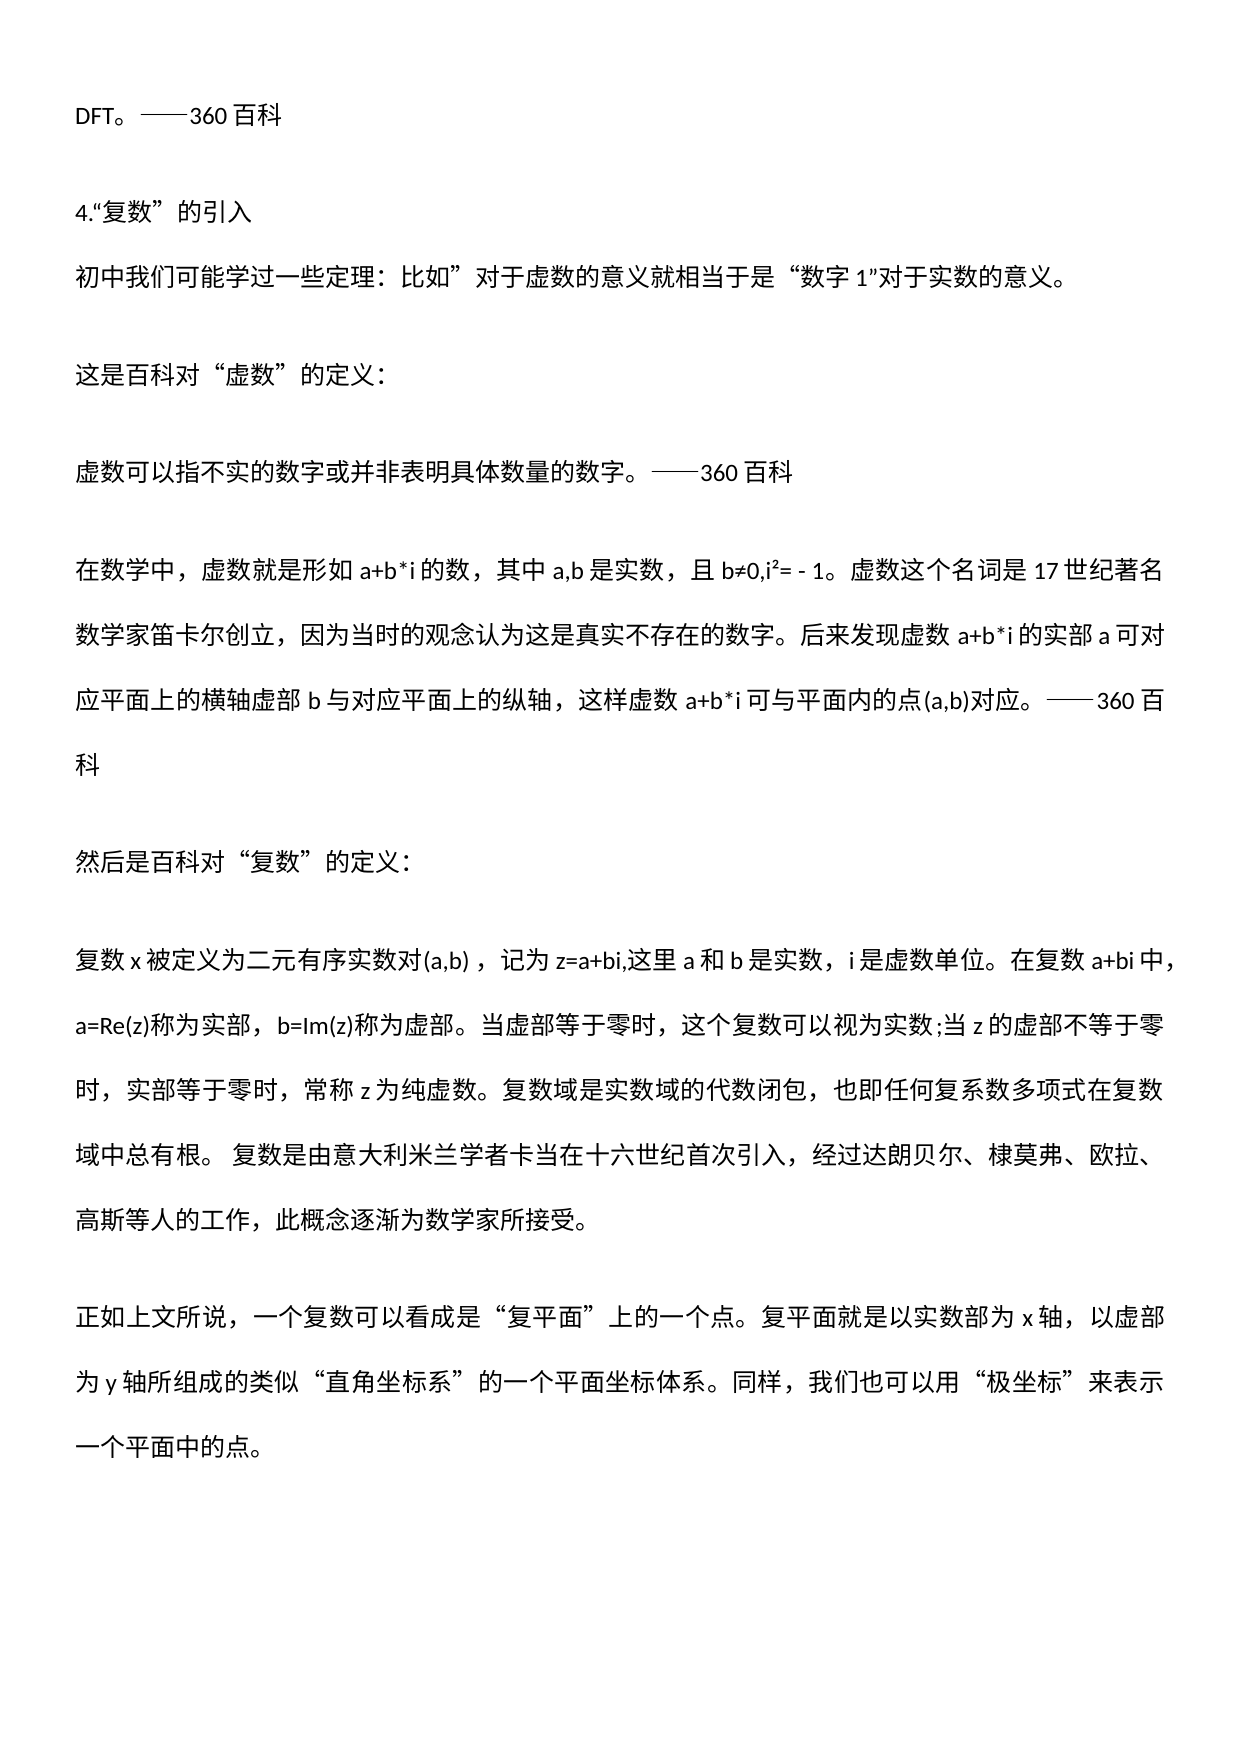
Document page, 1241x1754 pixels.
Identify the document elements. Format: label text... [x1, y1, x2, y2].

text 然后是百科对“复数”的定义： [75, 828, 1165, 893]
text 虚数可以指不实的数字或并非表明具体数量的数字。——360百科 [75, 438, 1165, 503]
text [75, 81, 1165, 146]
text 初中我们可能学过一些定理：比如”对于虚数的意义就相当于是“数字1”对于实数的意义。 [75, 243, 1165, 308]
text 这是百科对“虚数”的定义： [75, 341, 1165, 406]
text 正如上文所说，一个复数可以看成是“复平面”上的一个点。复平面就是以实数部为x轴，以虚部为y轴所组成的类似“直角坐标系”的一个平面坐标体系。同样，我们也可以用“极坐标”来表示一个平面中的点。 [75, 1283, 1165, 1478]
text 复数x被定义为二元有序实数对(a,b) ，记为z=a+bi,这里a和b是实数，i是虚数单位。在复数a+bi中，a=Re(z)称为实部，b=Im(z)称为虚部。当虚部等于零时，这个复数可以视为实数;当z的虚部不等于零时，实部等于零时，常称z为纯虚数。复数域是实数域的代数闭包，也即任何复系数多项式在复数域中总有根。 复数是由意大利米兰学者卡当在十六世纪首次引入，经过达朗贝尔、棣莫弗、欧拉、高斯等人的工作，此概念逐渐为数学家所接受。 [75, 926, 1165, 1251]
text 4.“复数”的引入 [75, 178, 1165, 243]
text 在数学中，虚数就是形如a+b*i的数，其中a,b是实数，且b≠0,i²= - 1。虚数这个名词是17世纪著名数学家笛卡尔创立，因为当时的观念认为这是真实不存在的数字。后来发现虚数a+b*i的实部a可对应平面上的横轴虚部b与对应平面上的纵轴，这样虚数a+b*i可与平面内的点(a,b)对应。——360百科 [75, 536, 1165, 796]
